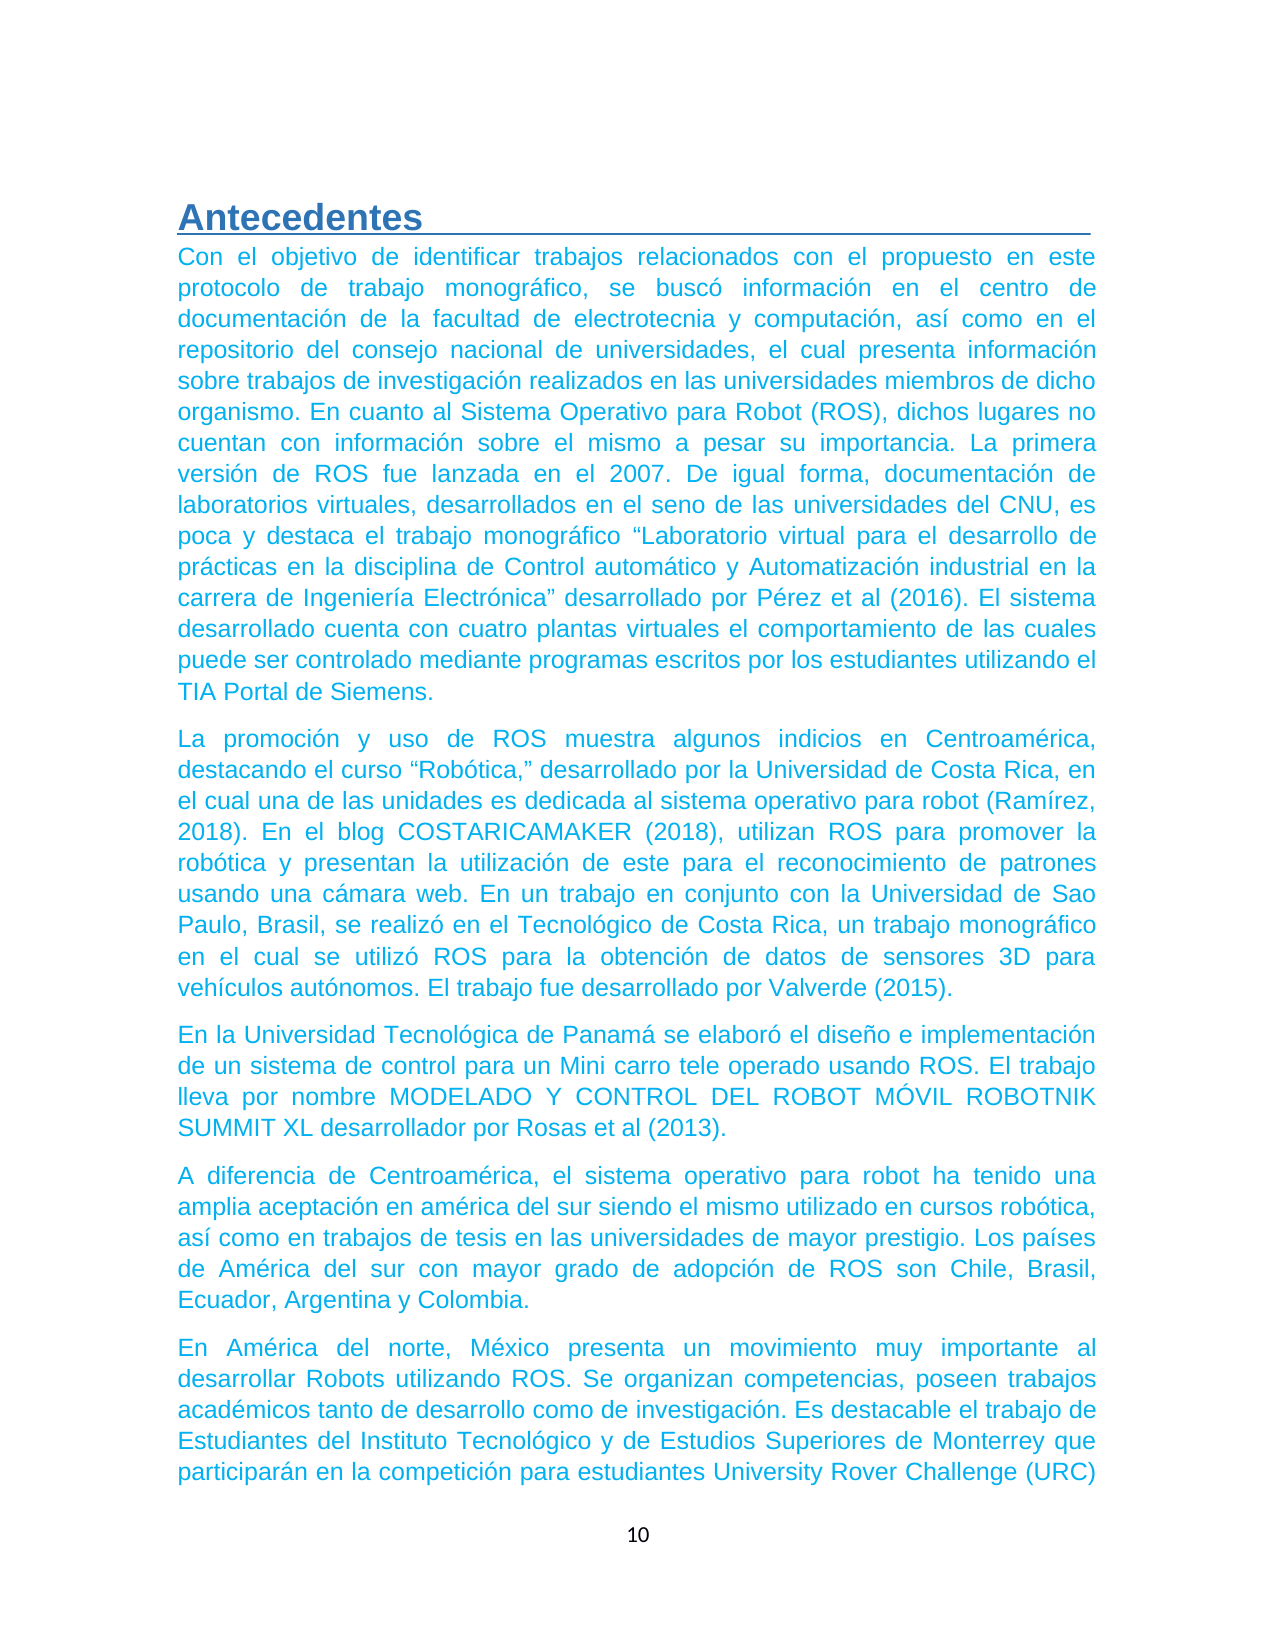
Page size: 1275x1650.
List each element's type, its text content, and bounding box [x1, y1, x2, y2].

subtitle Antecedentes________________________________ [177, 195, 1098, 238]
text La promoción y uso de ROS muestra algunos indicios en Centroamérica, destacando el curso “Robótica,” desarrollado por la Universidad de Costa Rica, en el cual una de las unidades es dedicada al sistema operativo para robot (Ramírez, 2018). En el blog COSTARICAMAKER (2018), utilizan ROS para promover la robótica y presentan la utilización de este para el reconocimiento de patrones usando una cámara web. En un trabajo en conjunto con la Universidad de Sao Paulo, Brasil, se realizó en el Tecnológico de Costa Rica, un trabajo monográfico en el cual se utilizó ROS para la obtención de datos de sensores 3D para vehículos autónomos. El trabajo fue desarrollado por Valverde (2015). [177, 724, 1098, 1001]
text En la Universidad Tecnológica de Panamá se elaboró el diseño e implementación de un sistema de control para un Mini carro tele operado usando ROS. El trabajo lleva por nombre MODELADO Y CONTROL DEL ROBOT MÓVIL ROBOTNIK SUMMIT XL desarrollador por Rosas et al (2013). [177, 1020, 1098, 1142]
text A diferencia de Centroamérica, el sistema operativo para robot ha tenido una amplia aceptación en américa del sur siendo el mismo utilizado en cursos robótica, así como en trabajos de tesis en las universidades de mayor prestigio. Los países de América del sur con mayor grado de adopción de ROS son Chile, Brasil, Ecuador, Argentina y Colombia. [177, 1161, 1098, 1314]
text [177, 1333, 1098, 1486]
text Con el objetivo de identificar trabajos relacionados con el propuesto en este protocolo de trabajo monográfico, se buscó información en el centro de documentación de la facultad de electrotecnia y computación, así como en el repositorio del consejo nacional de universidades, el cual presenta información sobre trabajos de investigación realizados en las universidades miembros de dicho organismo. En cuanto al Sistema Operativo para Robot (ROS), dichos lugares no cuentan con información sobre el mismo a pesar su importancia. La primera versión de ROS fue lanzada en el 2007. De igual forma, documentación de laboratorios virtuales, desarrollados en el seno de las universidades del CNU, es poca y destaca el trabajo monográfico “Laboratorio virtual para el desarrollo de prácticas en la disciplina de Control automático y Automatización industrial en la carrera de Ingeniería Electrónica” desarrollado por Pérez et al (2016). El sistema desarrollado cuenta con cuatro plantas virtuales el comportamiento de las cuales puede ser controlado mediante programas escritos por los estudiantes utilizando el TIA Portal de Siemens. [177, 242, 1098, 705]
